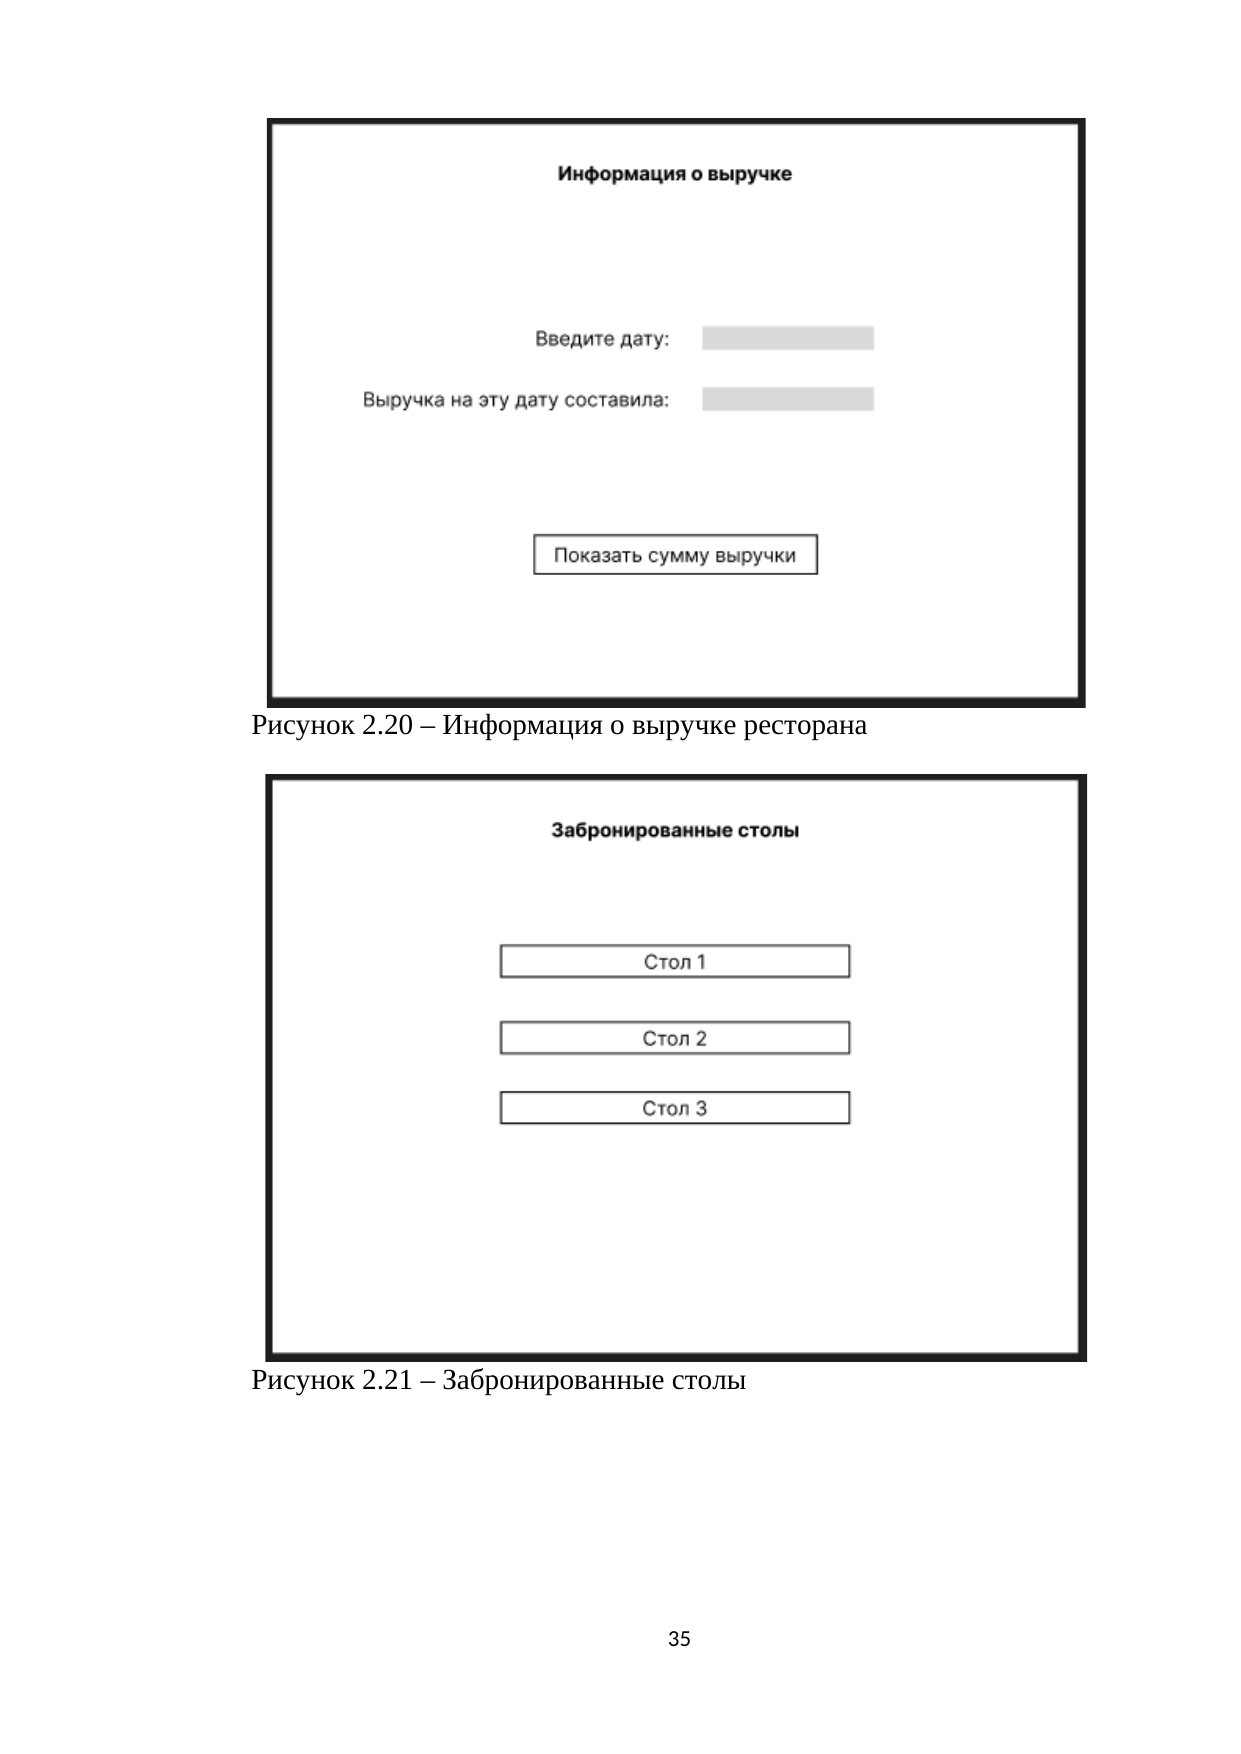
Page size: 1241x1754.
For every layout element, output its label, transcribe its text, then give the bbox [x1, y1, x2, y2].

text Рисунок 2.21 – Забронированные столы [177, 1362, 1175, 1395]
text Рисунок 2.20 – Информация о выручке ресторана [177, 707, 1175, 741]
picture [266, 118, 1086, 708]
picture [265, 774, 1088, 1362]
